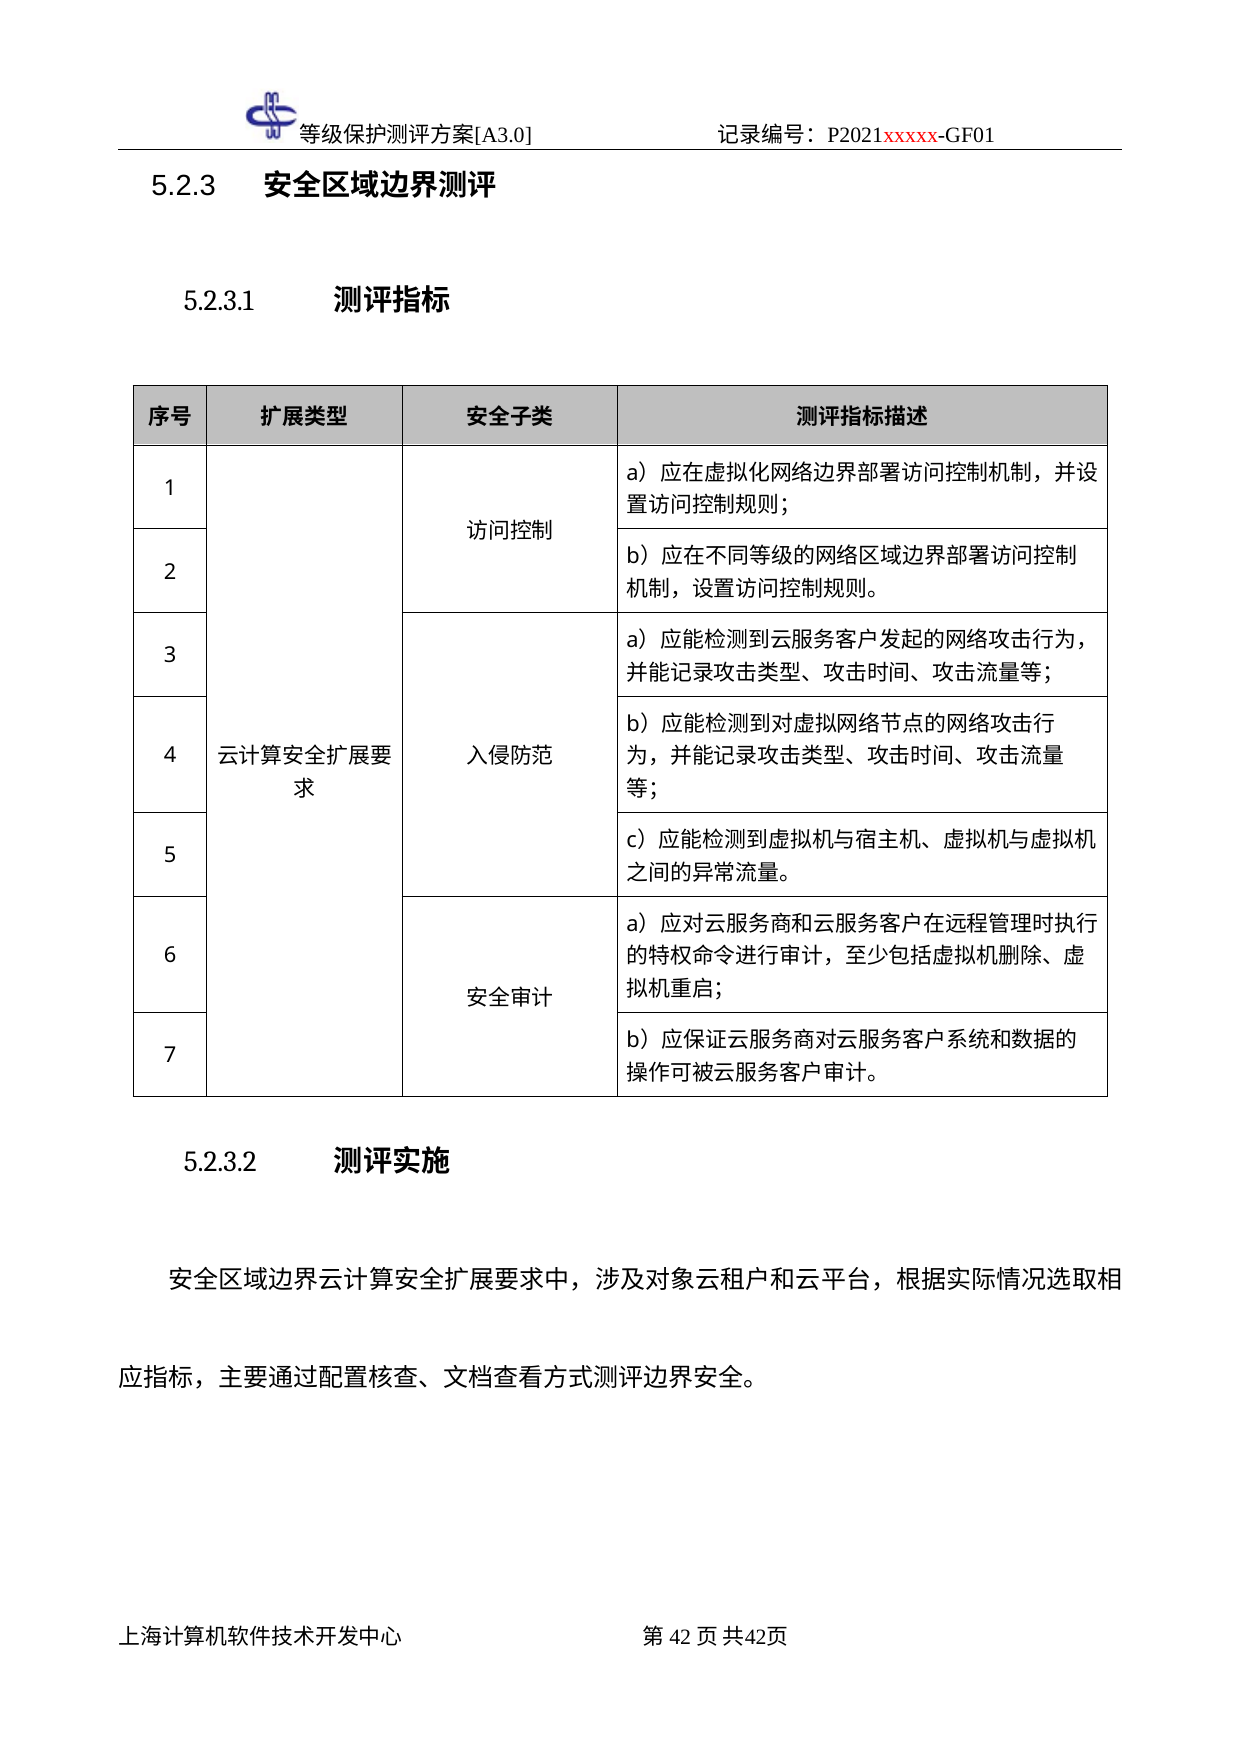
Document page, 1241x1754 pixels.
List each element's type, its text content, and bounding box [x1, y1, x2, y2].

table_cell b）应保证云服务商对云服务客户系统和数据的操作可被云服务客户审计。 [618, 1013, 1107, 1096]
table_cell a）应对云服务商和云服务客户在远程管理时执行的特权命令进行审计，至少包括虚拟机删除、虚拟机重启； [618, 897, 1107, 1012]
subtitle 测评实施 [184, 1126, 1122, 1191]
table_cell 5 [134, 813, 206, 896]
table_cell a）应能检测到云服务客户发起的网络攻击行为，并能记录攻击类型、攻击时间、攻击流量等； [618, 613, 1107, 696]
table_header 测评指标描述 [618, 386, 1107, 444]
table_cell 7 [134, 1013, 206, 1096]
table_header 扩展类型 [207, 386, 402, 444]
table_cell 入侵防范 [403, 613, 617, 896]
table_cell 6 [134, 897, 206, 1012]
subtitle 安全区域边界测评 [151, 150, 1122, 215]
table_header 安全子类 [403, 386, 617, 444]
table_cell 访问控制 [403, 446, 617, 612]
text 安全区域边界云计算安全扩展要求中，涉及对象云租户和云平台，根据实际情况选取相应指标，主要通过配置核查、文档查看方式测评边界安全。 [118, 1245, 1122, 1408]
table_cell 安全审计 [403, 897, 617, 1096]
picture [245, 88, 299, 143]
table_cell b）应能检测到对虚拟网络节点的网络攻击行为，并能记录攻击类型、攻击时间、攻击流量等； [618, 697, 1107, 812]
table_cell a）应在虚拟化网络边界部署访问控制机制，并设置访问控制规则； [618, 446, 1107, 528]
subtitle 测评指标 [184, 266, 1122, 331]
table_cell 3 [134, 613, 206, 696]
table_cell c）应能检测到虚拟机与宿主机、虚拟机与虚拟机之间的异常流量。 [618, 813, 1107, 896]
table_cell b）应在不同等级的网络区域边界部署访问控制机制，设置访问控制规则。 [618, 529, 1107, 612]
table_cell 2 [134, 529, 206, 612]
table_cell 1 [134, 446, 206, 528]
table_cell 云计算安全扩展要求 [207, 446, 402, 1096]
table_cell 4 [134, 697, 206, 812]
table_header 序号 [134, 386, 206, 444]
